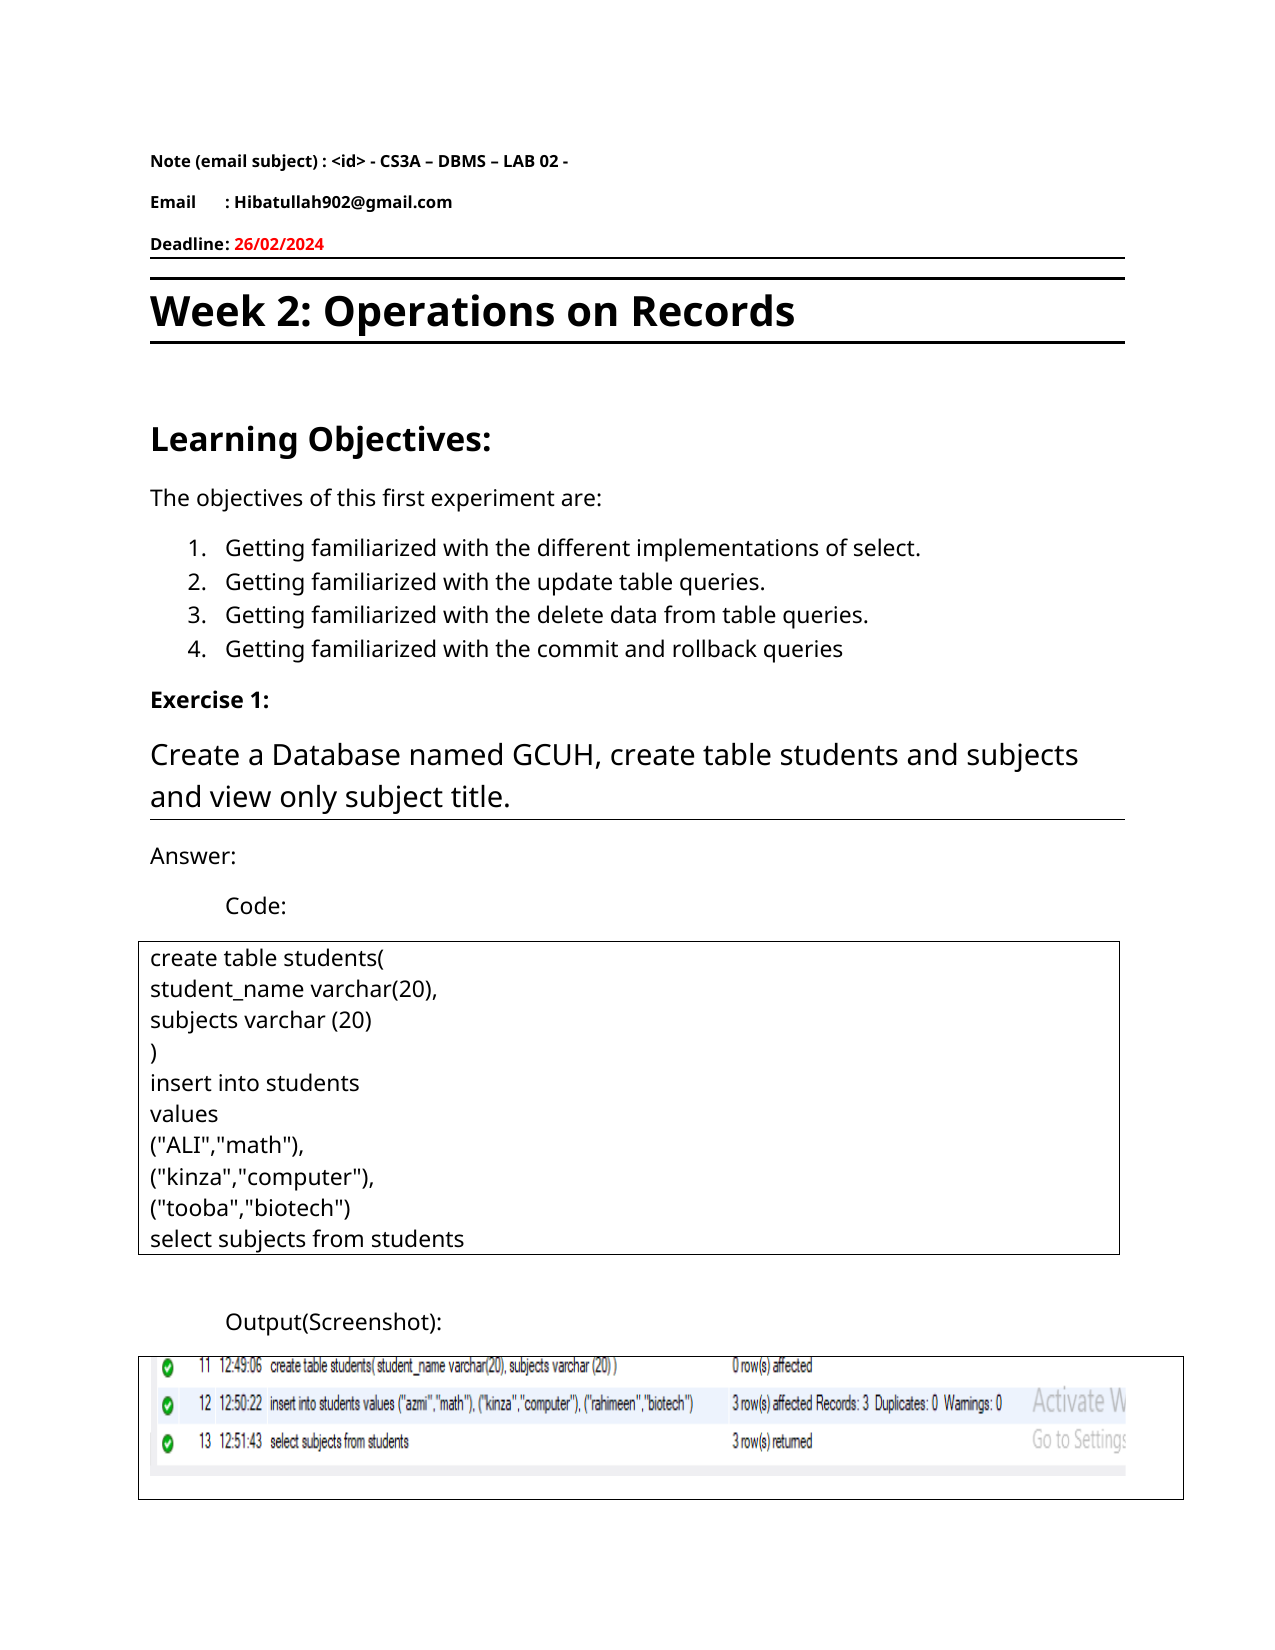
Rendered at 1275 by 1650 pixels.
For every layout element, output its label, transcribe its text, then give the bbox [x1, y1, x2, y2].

text Note (email subject) : <id> - CS3A – DBMS – LAB 02 - [150, 150, 1125, 173]
text The objectives of this first experiment are: [150, 481, 1125, 513]
text Week 2: Operations on Records [150, 280, 1125, 341]
text Output(Screenshot): [150, 1306, 1125, 1337]
text Deadline : 26/02/2024 [150, 232, 1125, 257]
list Getting familiarized with the delete data from table queries. [187, 599, 1125, 631]
text Exercise 1: [150, 683, 1125, 715]
list Getting familiarized with the commit and rollback queries [187, 633, 1125, 664]
text Create a Database named GCUH, create table students and subjects and view only subject title. [150, 734, 1125, 819]
list Getting familiarized with the update table queries. [187, 566, 1125, 597]
text Learning Objectives: [150, 416, 1125, 461]
table_header [139, 1357, 1183, 1499]
text Answer: [150, 840, 1125, 871]
list Getting familiarized with the different implementations of select. [187, 532, 1125, 563]
text Email : Hibatullah902@gmail.com [150, 191, 1125, 214]
picture [150, 1357, 1126, 1476]
text Code: [150, 890, 1125, 922]
table_header create table students( student_name varchar(20), subjects varchar (20) ) insert into students values ("ALI","math"), ("kinza","computer"), ("tooba","biotech") select subjects from students [139, 942, 1119, 1254]
